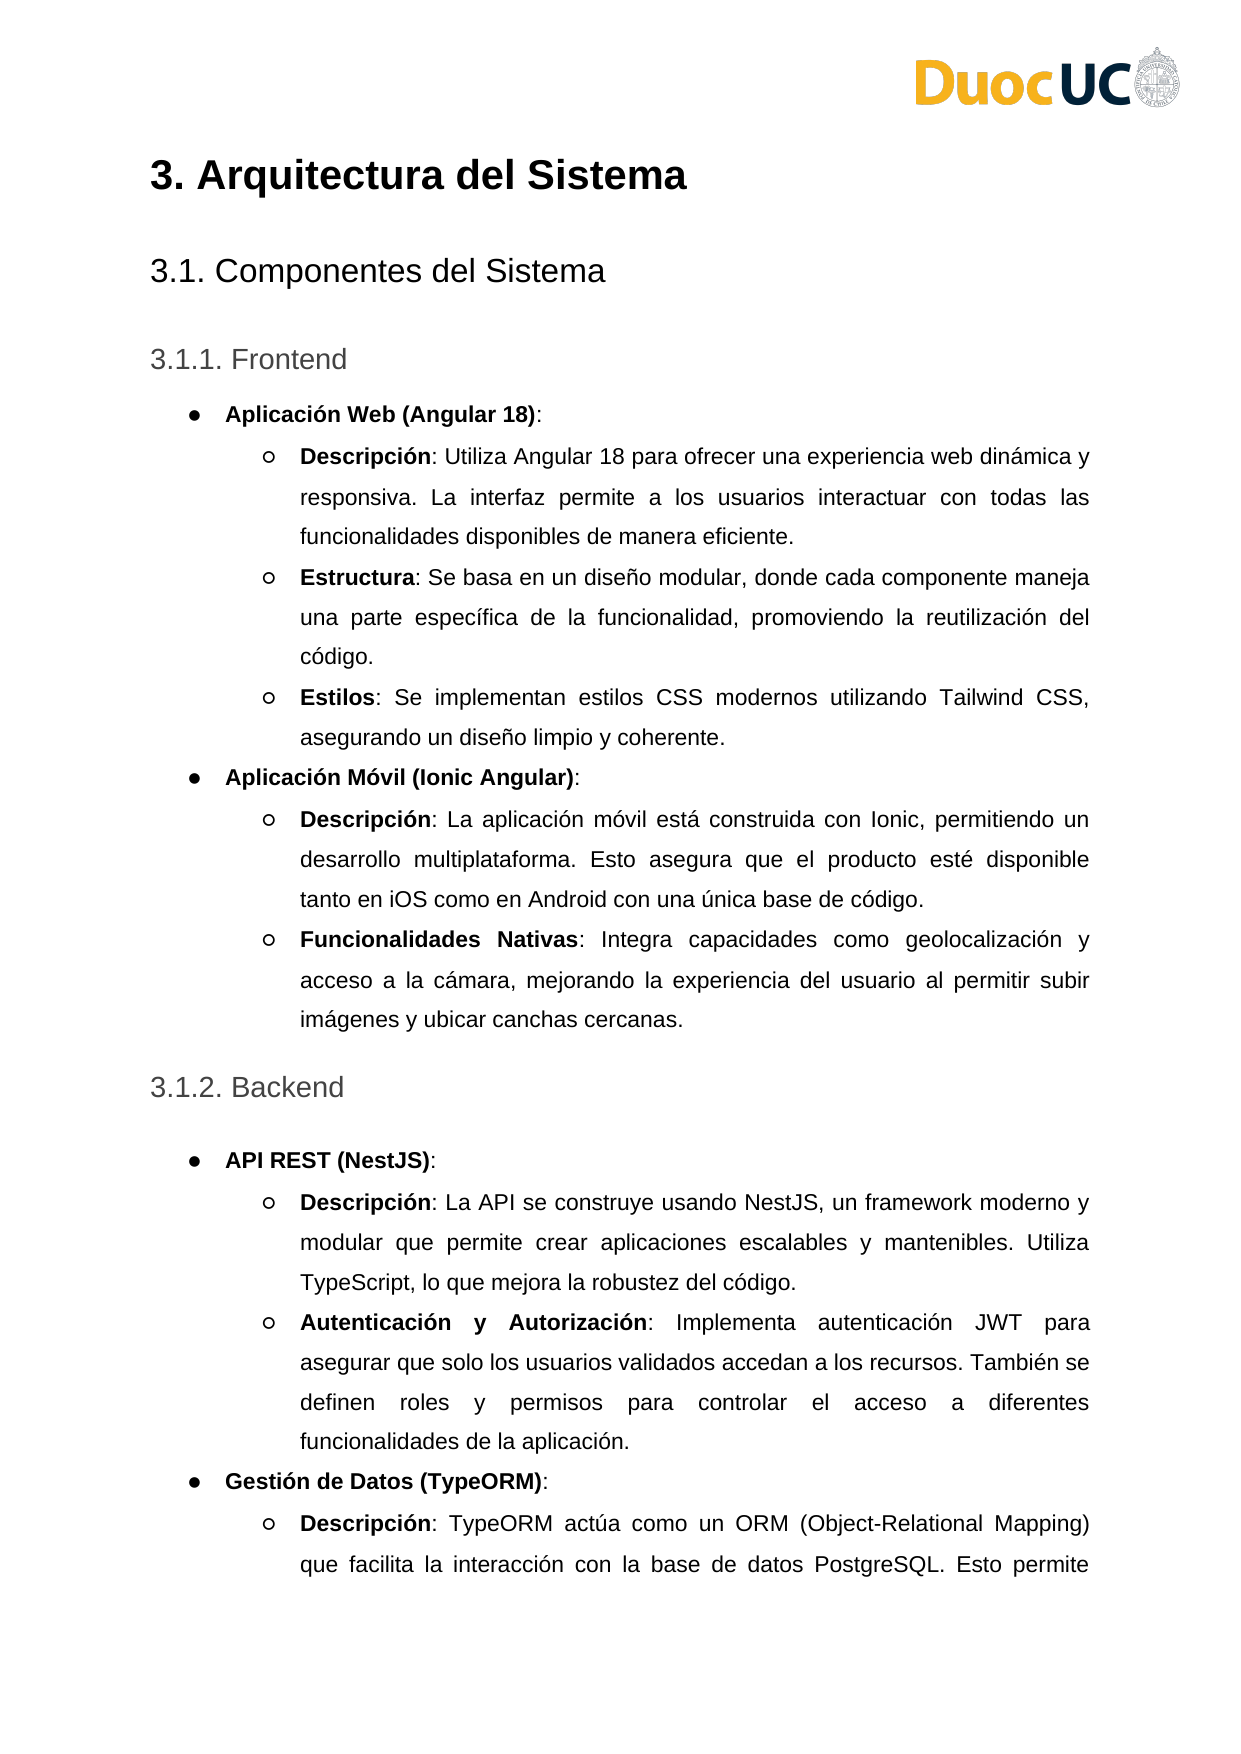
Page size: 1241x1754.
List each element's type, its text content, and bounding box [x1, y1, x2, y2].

list API REST (NestJS): [187, 1146, 1090, 1174]
list Descripción: La aplicación móvil está construida con Ionic, permitiendo un desarrollo multiplataforma. Esto asegura que el producto esté disponible tanto en iOS como en Android con una única base de código. [262, 805, 1090, 912]
list Estructura: Se basa en un diseño modular, donde cada componente maneja una parte específica de la funcionalidad, promoviendo la reutilización del código. [262, 563, 1090, 669]
list Estilos: Se implementan estilos CSS modernos utilizando Tailwind CSS, asegurando un diseño limpio y coherente. [262, 683, 1090, 750]
subtitle 3. Arquitectura del Sistema [150, 150, 1090, 198]
list Aplicación Web (Angular 18): [187, 401, 1090, 428]
list Aplicación Móvil (Ionic Angular): [187, 763, 1090, 791]
list Descripción: Utiliza Angular 18 para ofrecer una experiencia web dinámica y responsiva. La interfaz permite a los usuarios interactuar con todas las funcionalidades disponibles de manera eficiente. [262, 442, 1090, 549]
list Descripción: La API se construye usando NestJS, un framework moderno y modular que permite crear aplicaciones escalables y mantenibles. Utiliza TypeScript, lo que mejora la robustez del código. [262, 1188, 1090, 1295]
picture [912, 43, 1183, 111]
subtitle 3.1.1. Frontend [150, 342, 1090, 376]
list Gestión de Datos (TypeORM): [187, 1467, 1090, 1496]
list Funcionalidades Nativas: Integra capacidades como geolocalización y acceso a la cámara, mejorando la experiencia del usuario al permitir subir imágenes y ubicar canchas cercanas. [262, 925, 1090, 1032]
list Autenticación y Autorización: Implementa autenticación JWT para asegurar que solo los usuarios validados accedan a los recursos. También se definen roles y permisos para controlar el acceso a diferentes funcionalidades de la aplicación. [262, 1308, 1090, 1454]
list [262, 1509, 1090, 1577]
subtitle 3.1. Componentes del Sistema [150, 251, 1090, 289]
subtitle 3.1.2. Backend [150, 1071, 1090, 1104]
